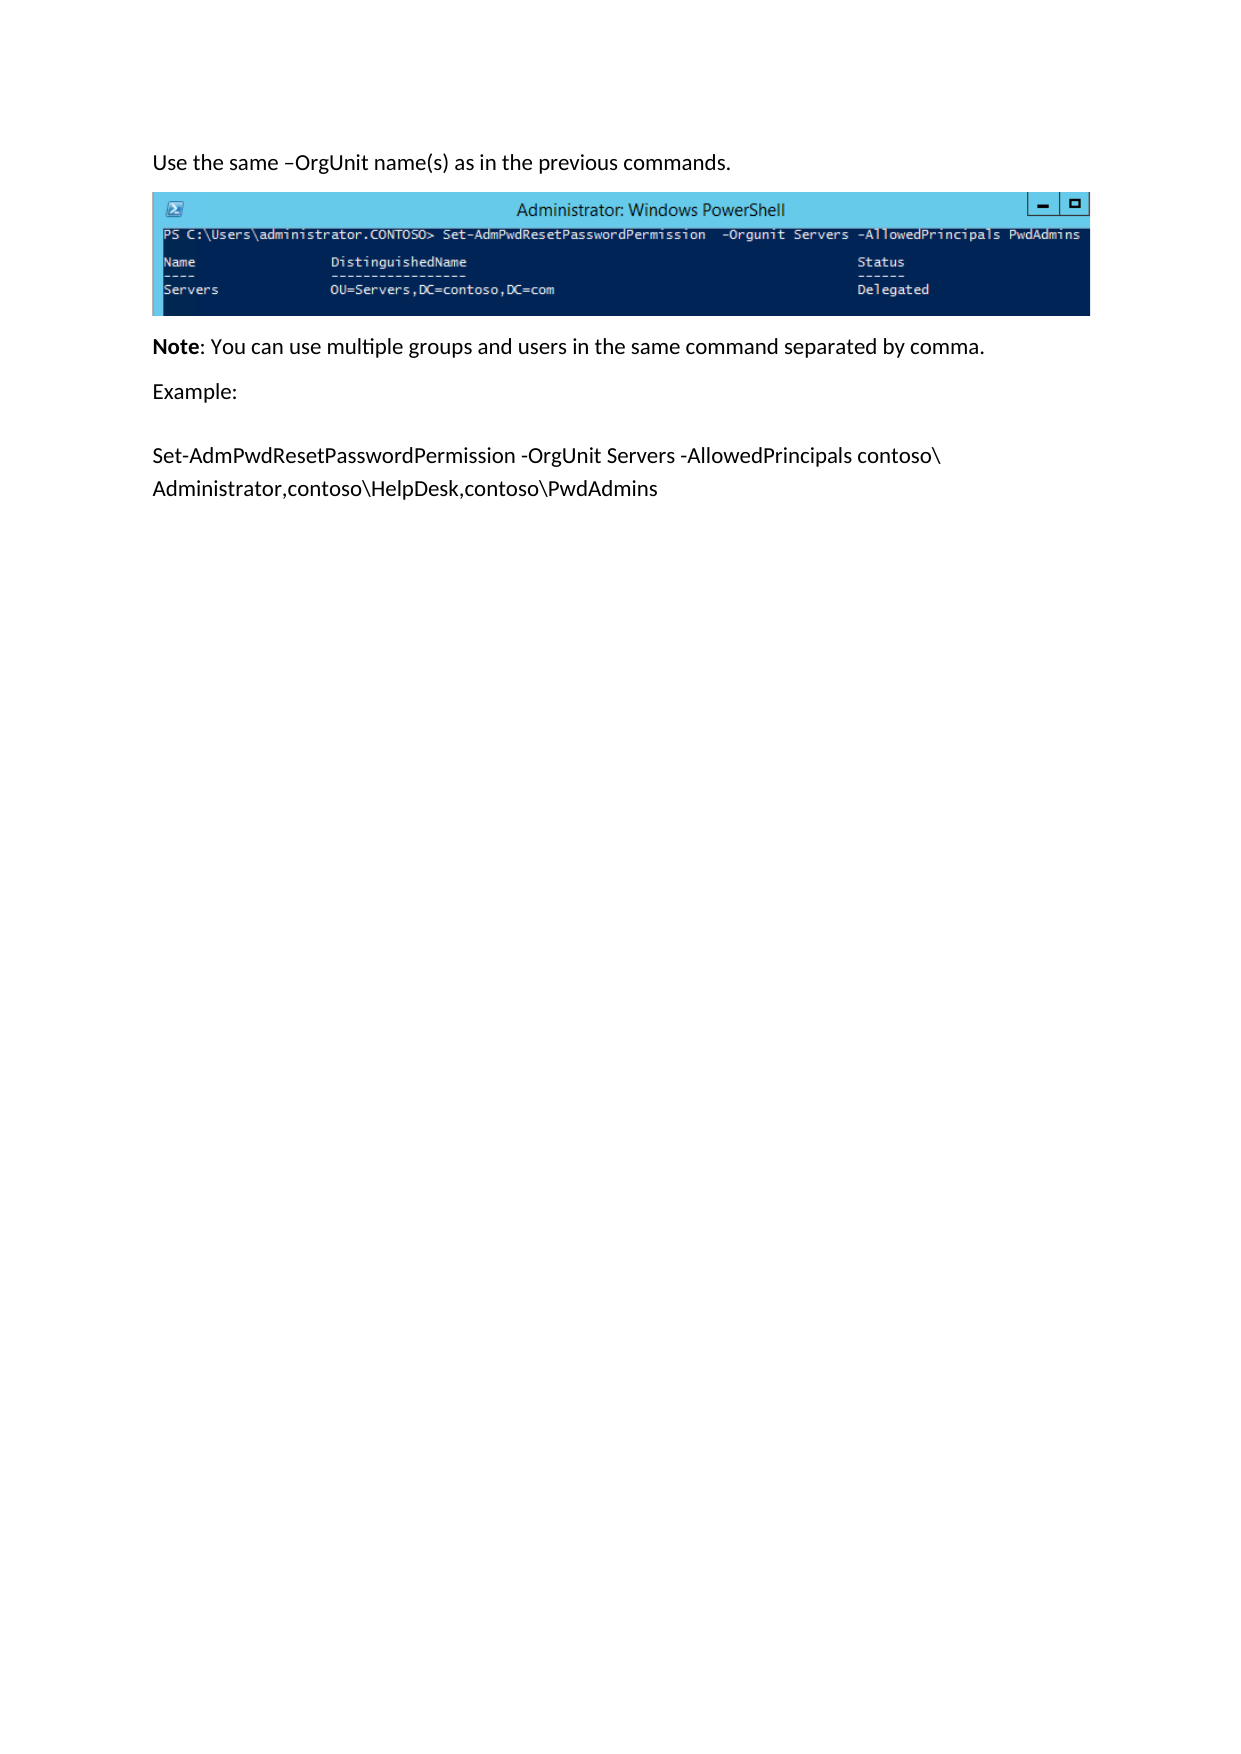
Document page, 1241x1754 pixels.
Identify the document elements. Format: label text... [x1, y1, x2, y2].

picture [152, 192, 1091, 316]
text Use the same –OrgUnit name(s) as in the previous commands. [152, 148, 1090, 176]
text Example: Set-AdmPwdResetPasswordPermission -OrgUnit Servers -AllowedPrincipals contoso\Administrator,contoso\HelpDesk,contoso\PwdAdmins [152, 377, 1090, 502]
text Note: You can use multiple groups and users in the same command separated by comma. [152, 332, 1090, 360]
